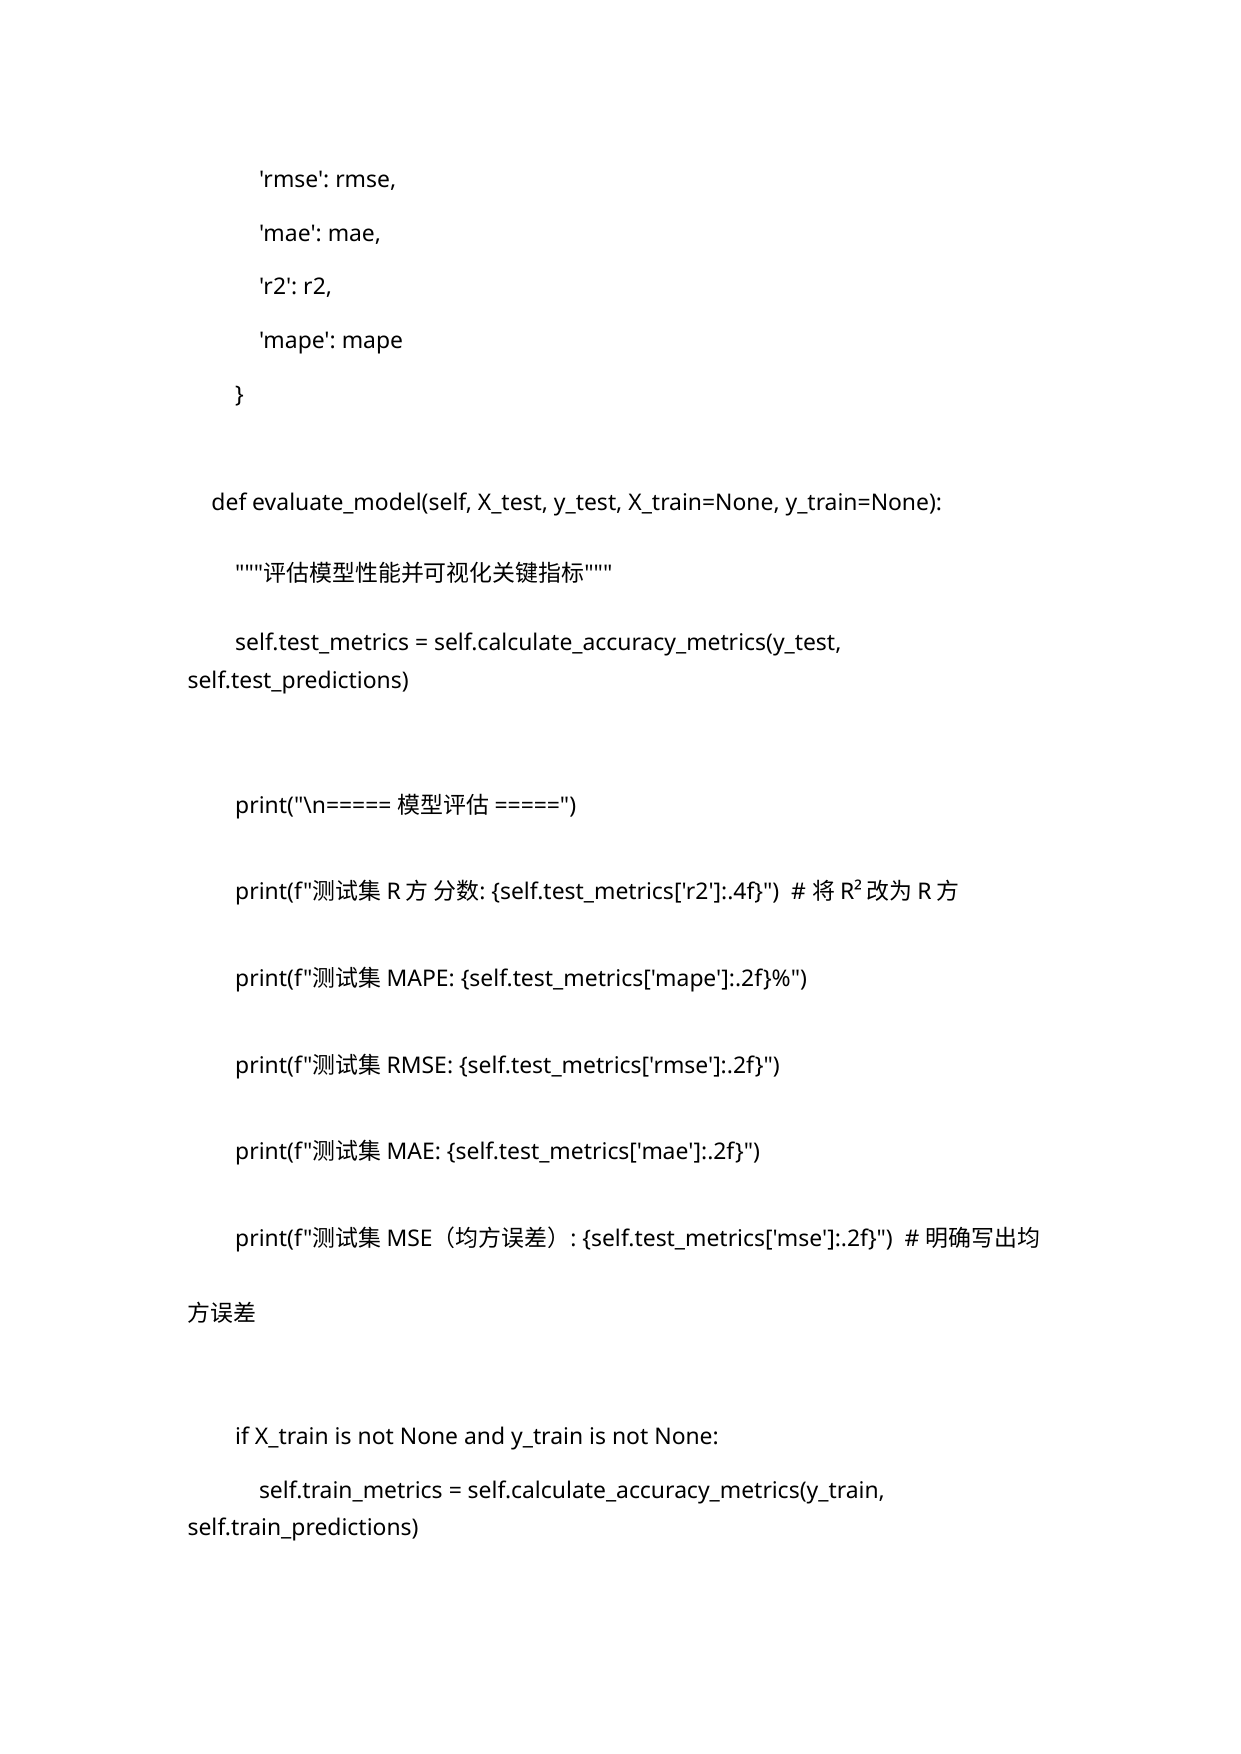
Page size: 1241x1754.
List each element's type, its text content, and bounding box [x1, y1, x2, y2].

text print(f"测试集 RMSE: {self.test_metrics['rmse']:.2f}") [187, 1031, 1053, 1096]
text print("\n===== 模型评估 =====") [187, 771, 1053, 836]
text print(f"测试集 MAPE: {self.test_metrics['mape']:.2f}%") [187, 944, 1053, 1009]
text if X_train is not None and y_train is not None: [187, 1419, 1053, 1452]
text self.test_metrics = self.calculate_accuracy_metrics(y_test, self.test_predictions) [187, 626, 1053, 695]
text 'mape': mape [187, 323, 1053, 356]
text """评估模型性能并可视化关键指标""" [187, 539, 1053, 604]
text def evaluate_model(self, X_test, y_test, X_train=None, y_train=None): [187, 485, 1053, 518]
text print(f"测试集 MSE（均方误差）: {self.test_metrics['mse']:.2f}") # 明确写出均方误差 [187, 1204, 1053, 1344]
text print(f"测试集 R方 分数: {self.test_metrics['r2']:.4f}") # 将R²改为R方 [187, 857, 1053, 922]
text print(f"测试集 MAE: {self.test_metrics['mae']:.2f}") [187, 1117, 1053, 1182]
text 'rmse': rmse, [187, 162, 1053, 194]
text 'mae': mae, [187, 216, 1053, 248]
text self.train_metrics = self.calculate_accuracy_metrics(y_train, self.train_predictions) [187, 1473, 1053, 1543]
text 'r2': r2, [187, 270, 1053, 302]
text } [187, 377, 1053, 410]
